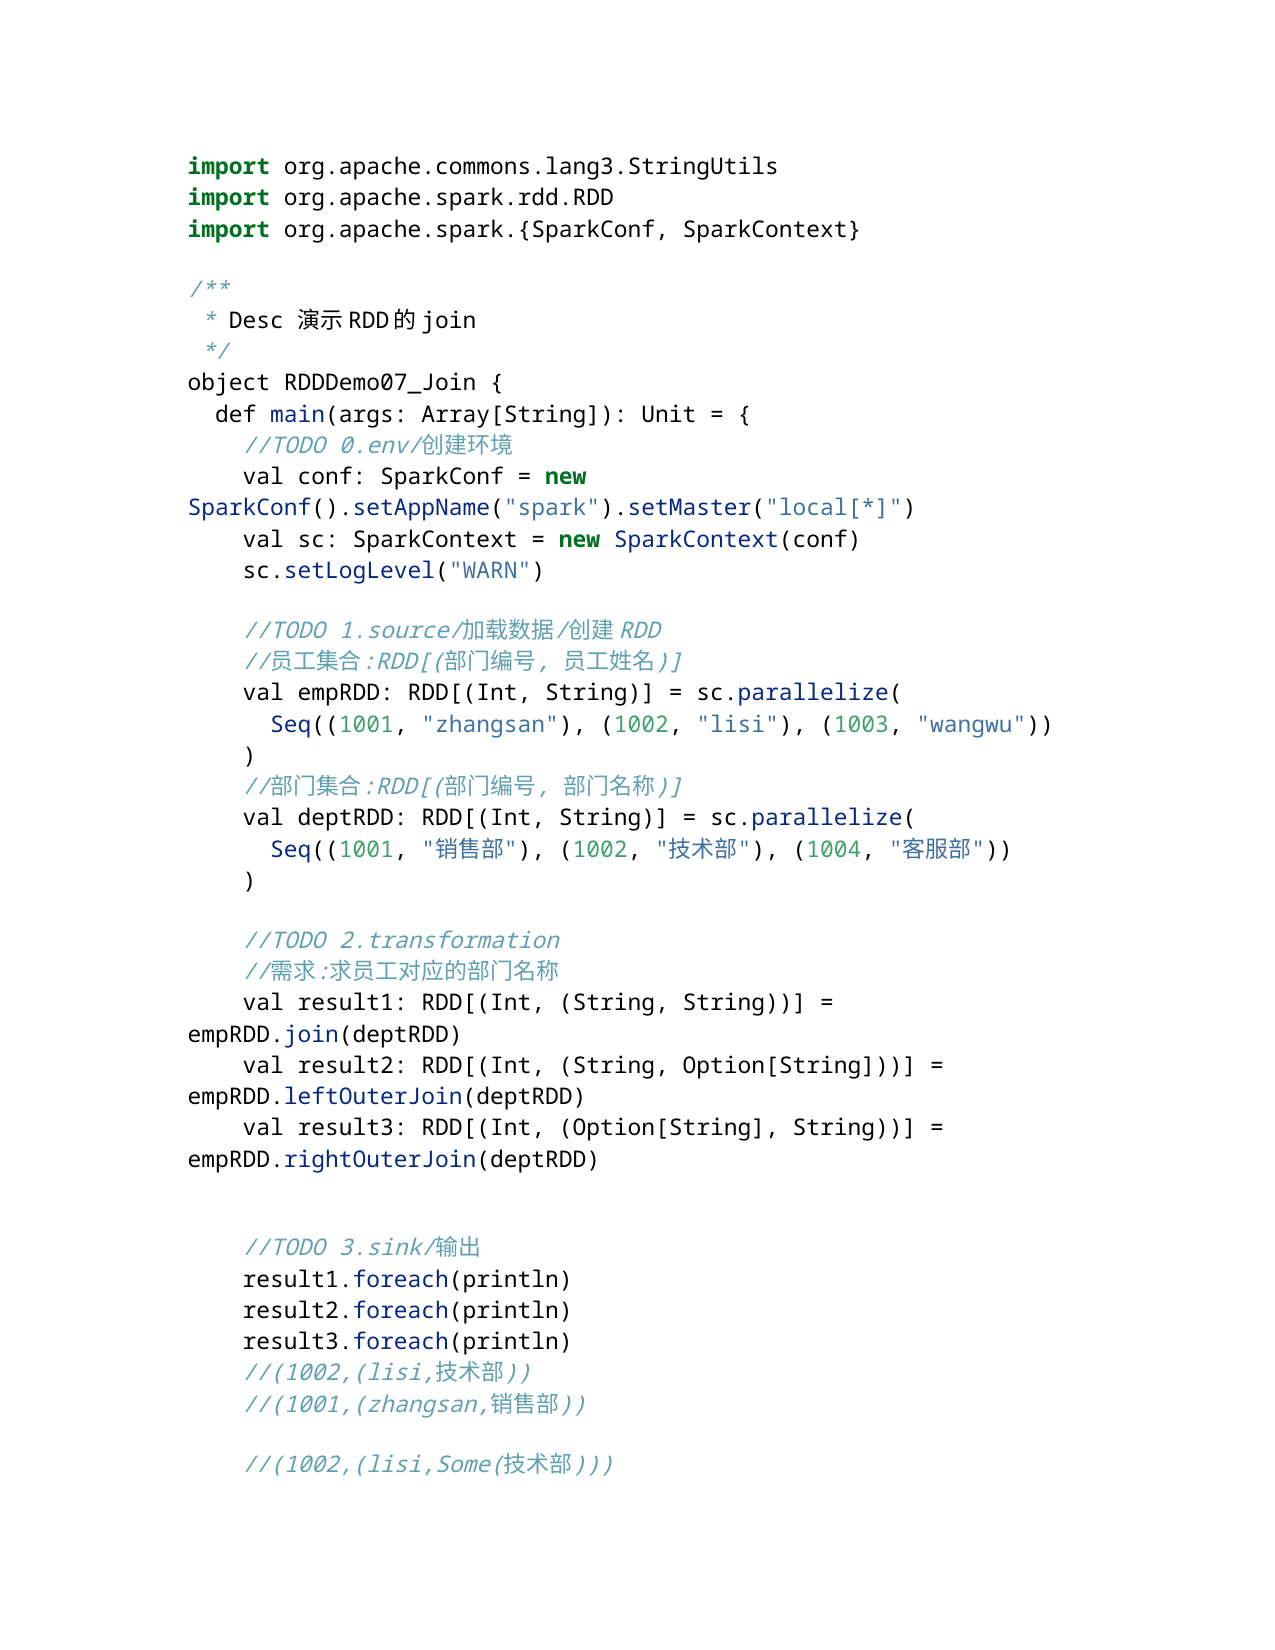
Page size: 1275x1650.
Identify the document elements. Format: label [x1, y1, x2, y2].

text [187, 150, 1087, 1479]
